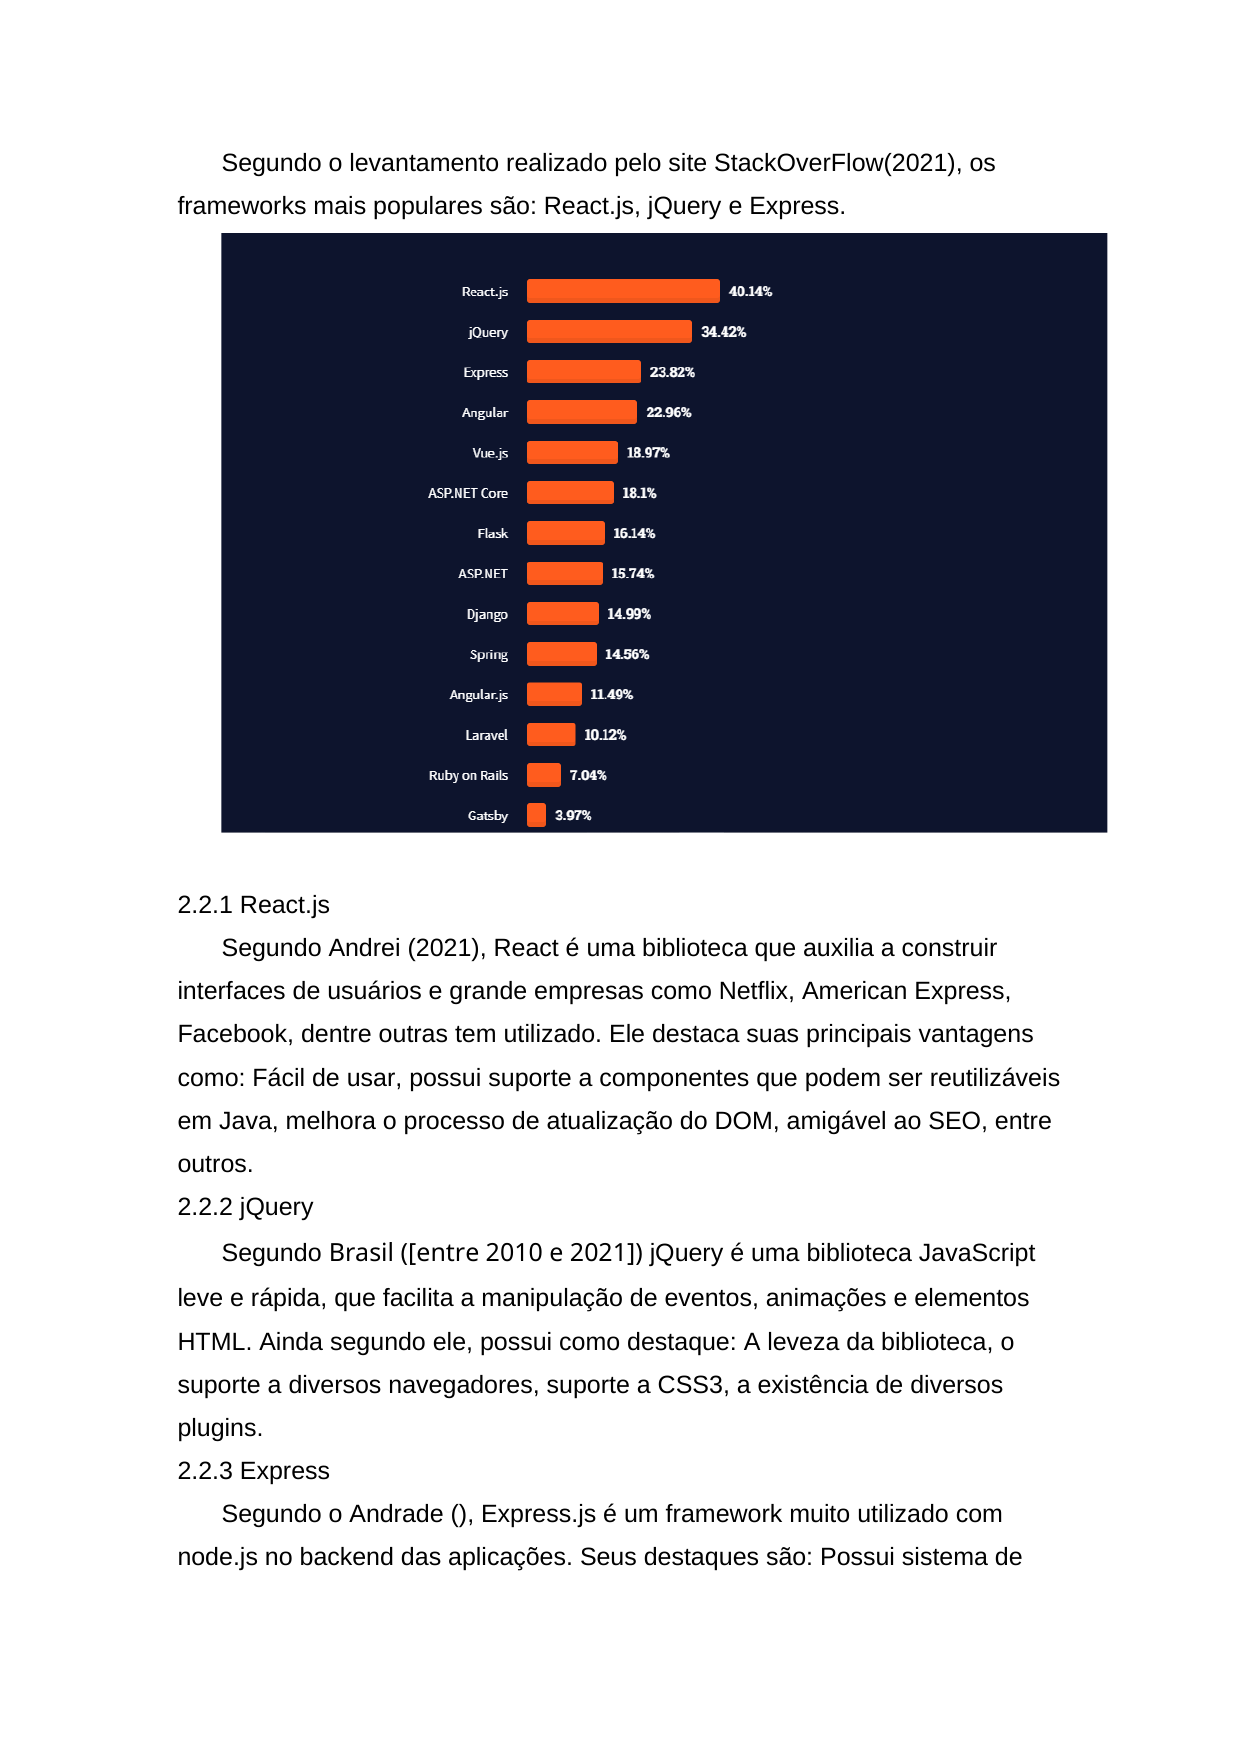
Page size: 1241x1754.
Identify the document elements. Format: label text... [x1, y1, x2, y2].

text 2.2.2 jQuery [177, 1192, 1063, 1221]
text Segundo Brasil ([entre 2010 e 2021]) jQuery é uma biblioteca JavaScript leve e rápida, que facilita a manipulação de eventos, animações e elementos HTML. Ainda segundo ele, possui como destaque: A leveza da biblioteca, o suporte a diversos navegadores, suporte a CSS3, a existência de diversos plugins. [177, 1235, 1063, 1442]
text Segundo Andrei (2021), React é uma biblioteca que auxilia a construir interfaces de usuários e grande empresas como Netflix, American Express, Facebook, dentre outras tem utilizado. Ele destaca suas principais vantagens como: Fácil de usar, possui suporte a componentes que podem ser reutilizáveis em Java, melhora o processo de atualização do DOM, amigável ao SEO, entre outros. [177, 933, 1063, 1177]
picture [221, 233, 1108, 833]
text 2.2.1 React.js [177, 890, 1063, 919]
text 2.2.3 Express [177, 1456, 1063, 1485]
text Segundo o levantamento realizado pelo site StackOverFlow(2021), os frameworks mais populares são: React.js, jQuery e Express. [177, 148, 1063, 219]
